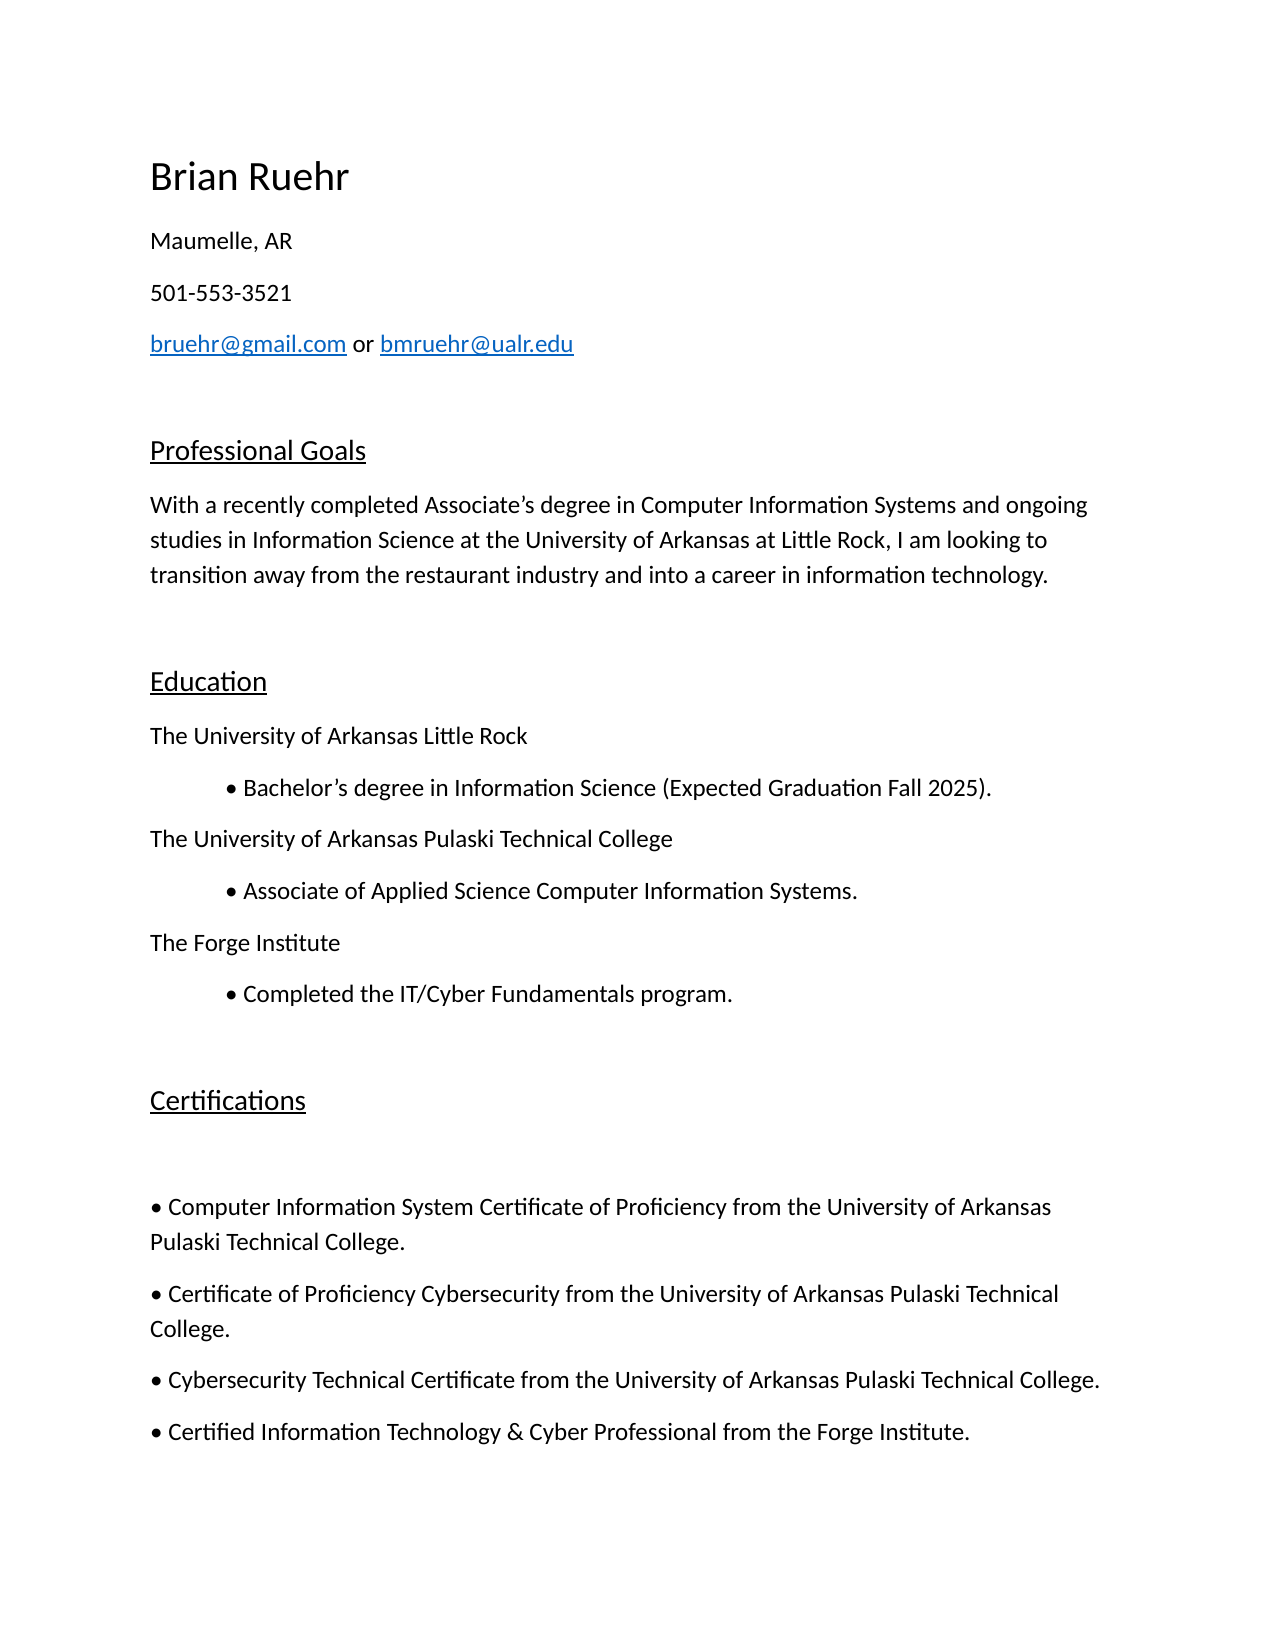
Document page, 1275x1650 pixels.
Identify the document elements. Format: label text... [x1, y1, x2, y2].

text • Certificate of Proficiency Cybersecurity from the University of Arkansas Pulaski Technical College. [150, 1278, 1125, 1343]
text With a recently completed Associate’s degree in Computer Information Systems and ongoing studies in Information Science at the University of Arkansas at Little Rock, I am looking to transition away from the restaurant industry and into a career in information technology. [150, 489, 1125, 590]
text • Bachelor’s degree in Information Science (Expected Graduation Fall 2025). [150, 772, 1125, 802]
text Certifications [150, 1082, 1125, 1118]
text 501-553-3521 [150, 277, 1125, 307]
text • Computer Information System Certificate of Proficiency from the University of Arkansas Pulaski Technical College. [150, 1191, 1125, 1257]
text Brian Ruehr [150, 150, 1125, 201]
text • Certified Information Technology & Cyber Professional from the Forge Institute. [150, 1416, 1125, 1447]
text Education [150, 663, 1125, 698]
text • Completed the IT/Cyber Fundamentals program. [150, 979, 1125, 1009]
text bruehr@gmail.com or bmruehr@ualr.edu [150, 328, 1125, 359]
text • Cybersecurity Technical Certificate from the University of Arkansas Pulaski Technical College. [150, 1364, 1125, 1395]
text Professional Goals [150, 432, 1125, 467]
text • Associate of Applied Science Computer Information Systems. [150, 875, 1125, 906]
text The University of Arkansas Pulaski Technical College [150, 824, 1125, 854]
text Maumelle, AR [150, 225, 1125, 256]
text The University of Arkansas Little Rock [150, 720, 1125, 751]
text The Forge Institute [150, 927, 1125, 957]
